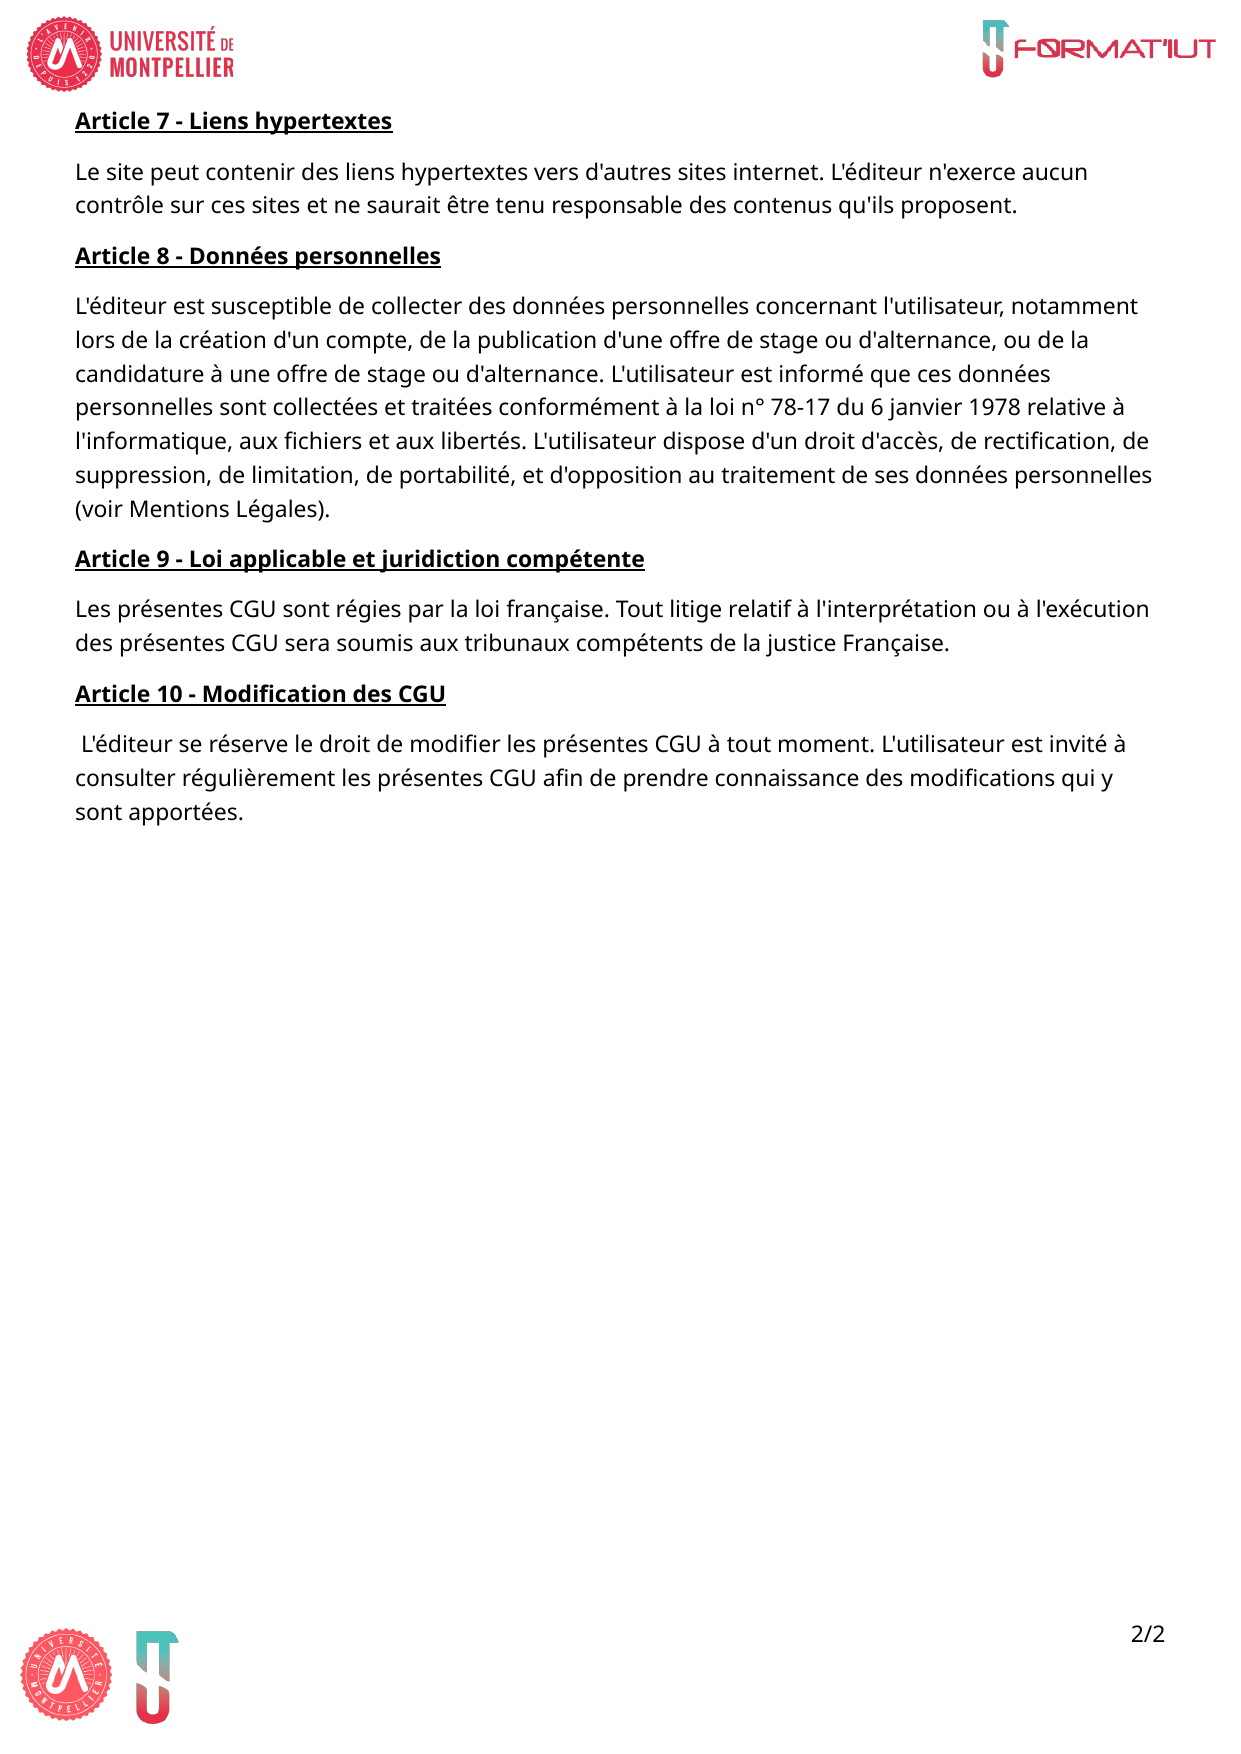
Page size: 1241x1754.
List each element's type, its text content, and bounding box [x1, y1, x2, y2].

text Article 10 - Modification des CGU [75, 677, 1165, 709]
text Les présentes CGU sont régies par la loi française. Tout litige relatif à l'interprétation ou à l'exécution des présentes CGU sera soumis aux tribunaux compétents de la justice Française. [75, 593, 1165, 658]
picture [20, 1628, 112, 1721]
picture [26, 16, 234, 92]
text L'éditeur est susceptible de collecter des données personnelles concernant l'utilisateur, notamment lors de la création d'un compte, de la publication d'une offre de stage ou d'alternance, ou de la candidature à une offre de stage ou d'alternance. L'utilisateur est informé que ces données personnelles sont collectées et traitées conformément à la loi n° 78-17 du 6 janvier 1978 relative à l'informatique, aux fichiers et aux libertés. L'utilisateur dispose d'un droit d'accès, de rectification, de suppression, de limitation, de portabilité, et d'opposition au traitement de ses données personnelles (voir Mentions Légales). [75, 290, 1165, 524]
text Le site peut contenir des liens hypertextes vers d'autres sites internet. L'éditeur n'exerce aucun contrôle sur ces sites et ne saurait être tenu responsable des contenus qu'ils proposent. [75, 155, 1165, 220]
text Article 8 - Données personnelles [75, 239, 1165, 271]
text L'éditeur se réserve le droit de modifier les présentes CGU à tout moment. L'utilisateur est invité à consulter régulièrement les présentes CGU afin de prendre connaissance des modifications qui y sont apportées. [75, 728, 1165, 827]
text Article 9 - Loi applicable et juridiction compétente [75, 543, 1165, 574]
picture [127, 1625, 181, 1726]
text Article 7 - Liens hypertextes [75, 105, 1165, 136]
picture [977, 16, 1216, 79]
